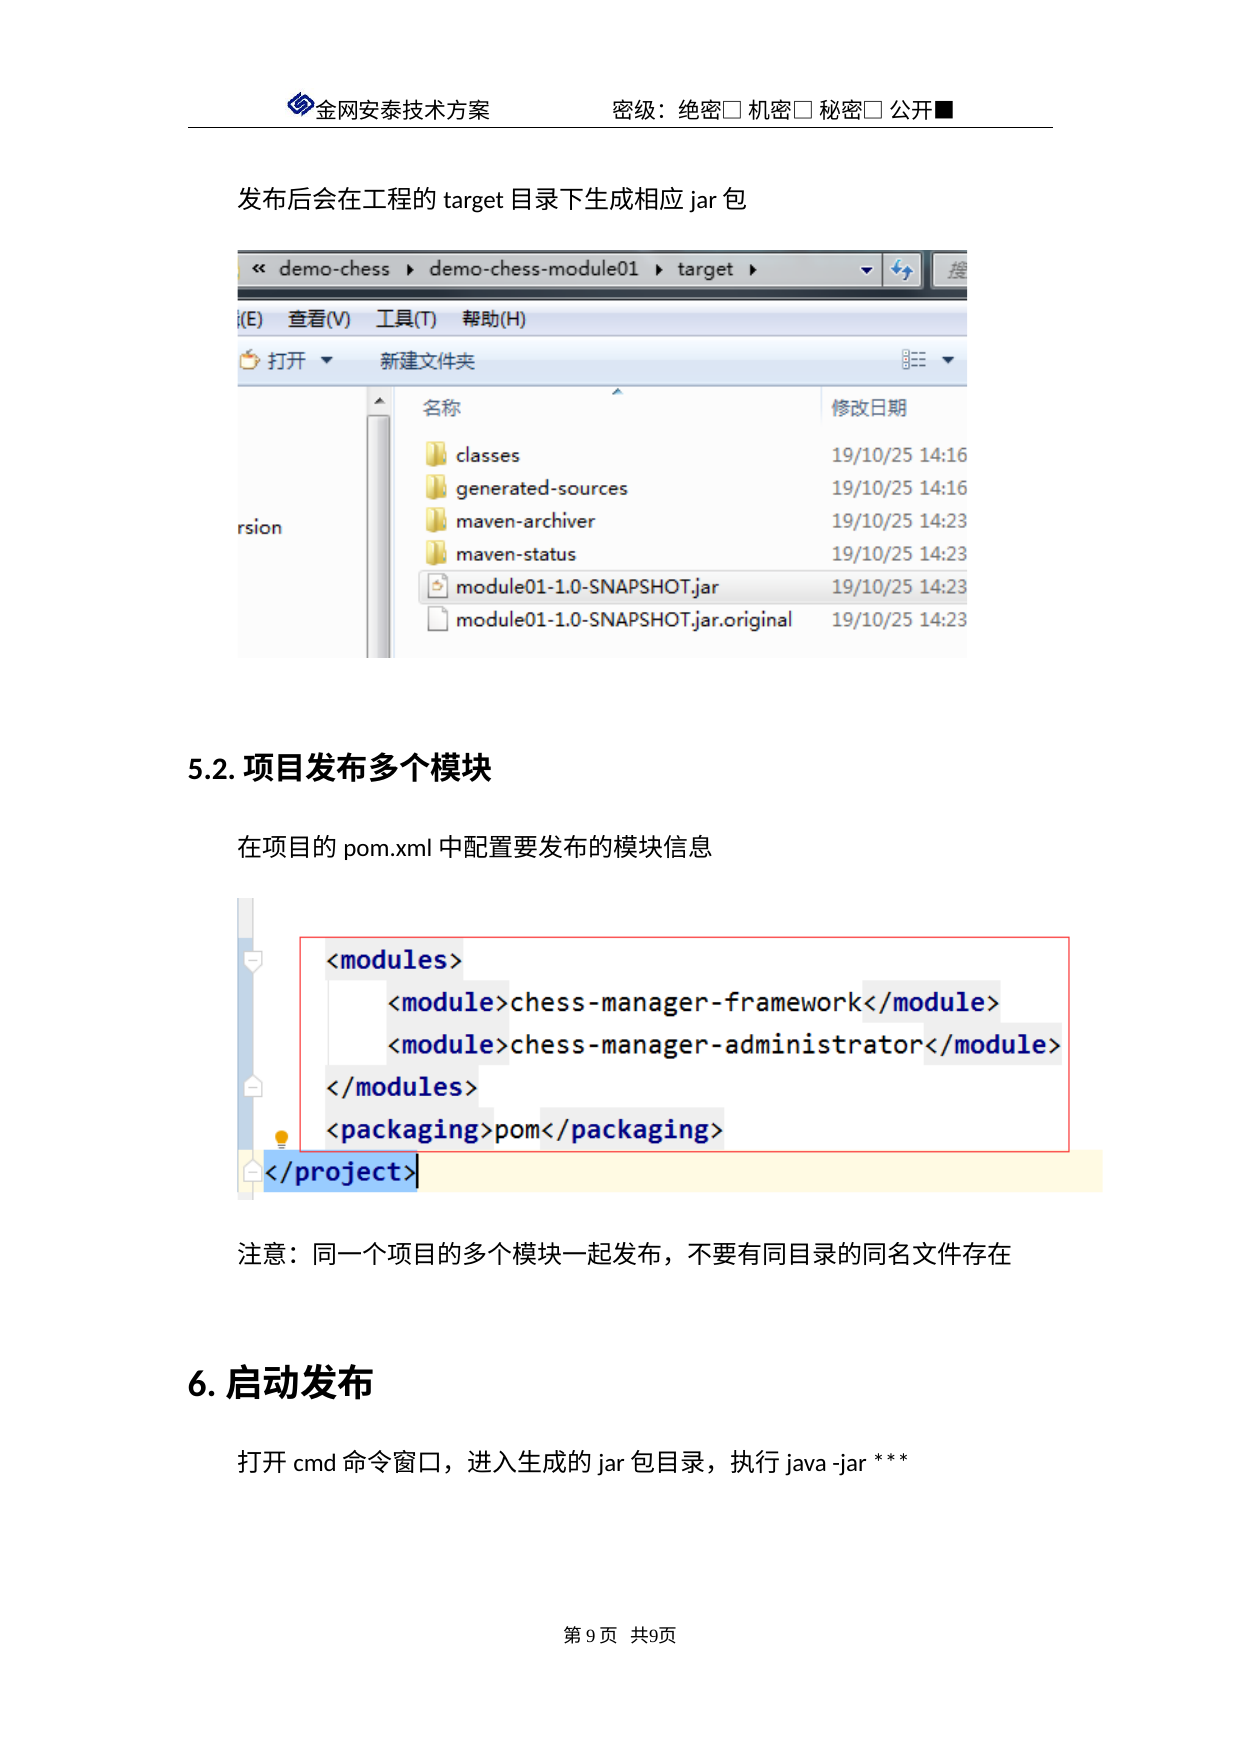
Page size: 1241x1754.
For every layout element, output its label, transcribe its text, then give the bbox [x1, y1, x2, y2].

text 项目发布多个模块 [187, 732, 1053, 799]
text 打开 cmd 命令窗口，进入生成的 jar 包目录，执行 java -jar *** [187, 1427, 1053, 1495]
picture [237, 898, 1103, 1200]
text 在项目的 pom.xml 中配置要发布的模块信息 [187, 812, 1053, 880]
picture [237, 250, 968, 658]
text 启动发布 [187, 1347, 1053, 1414]
text 发布后会在工程的 target 目录下生成相应 jar 包 [187, 164, 1053, 232]
text 注意：同一个项目的多个模块一起发布，不要有同目录的同名文件存在 [187, 1219, 1053, 1287]
picture [285, 88, 315, 119]
